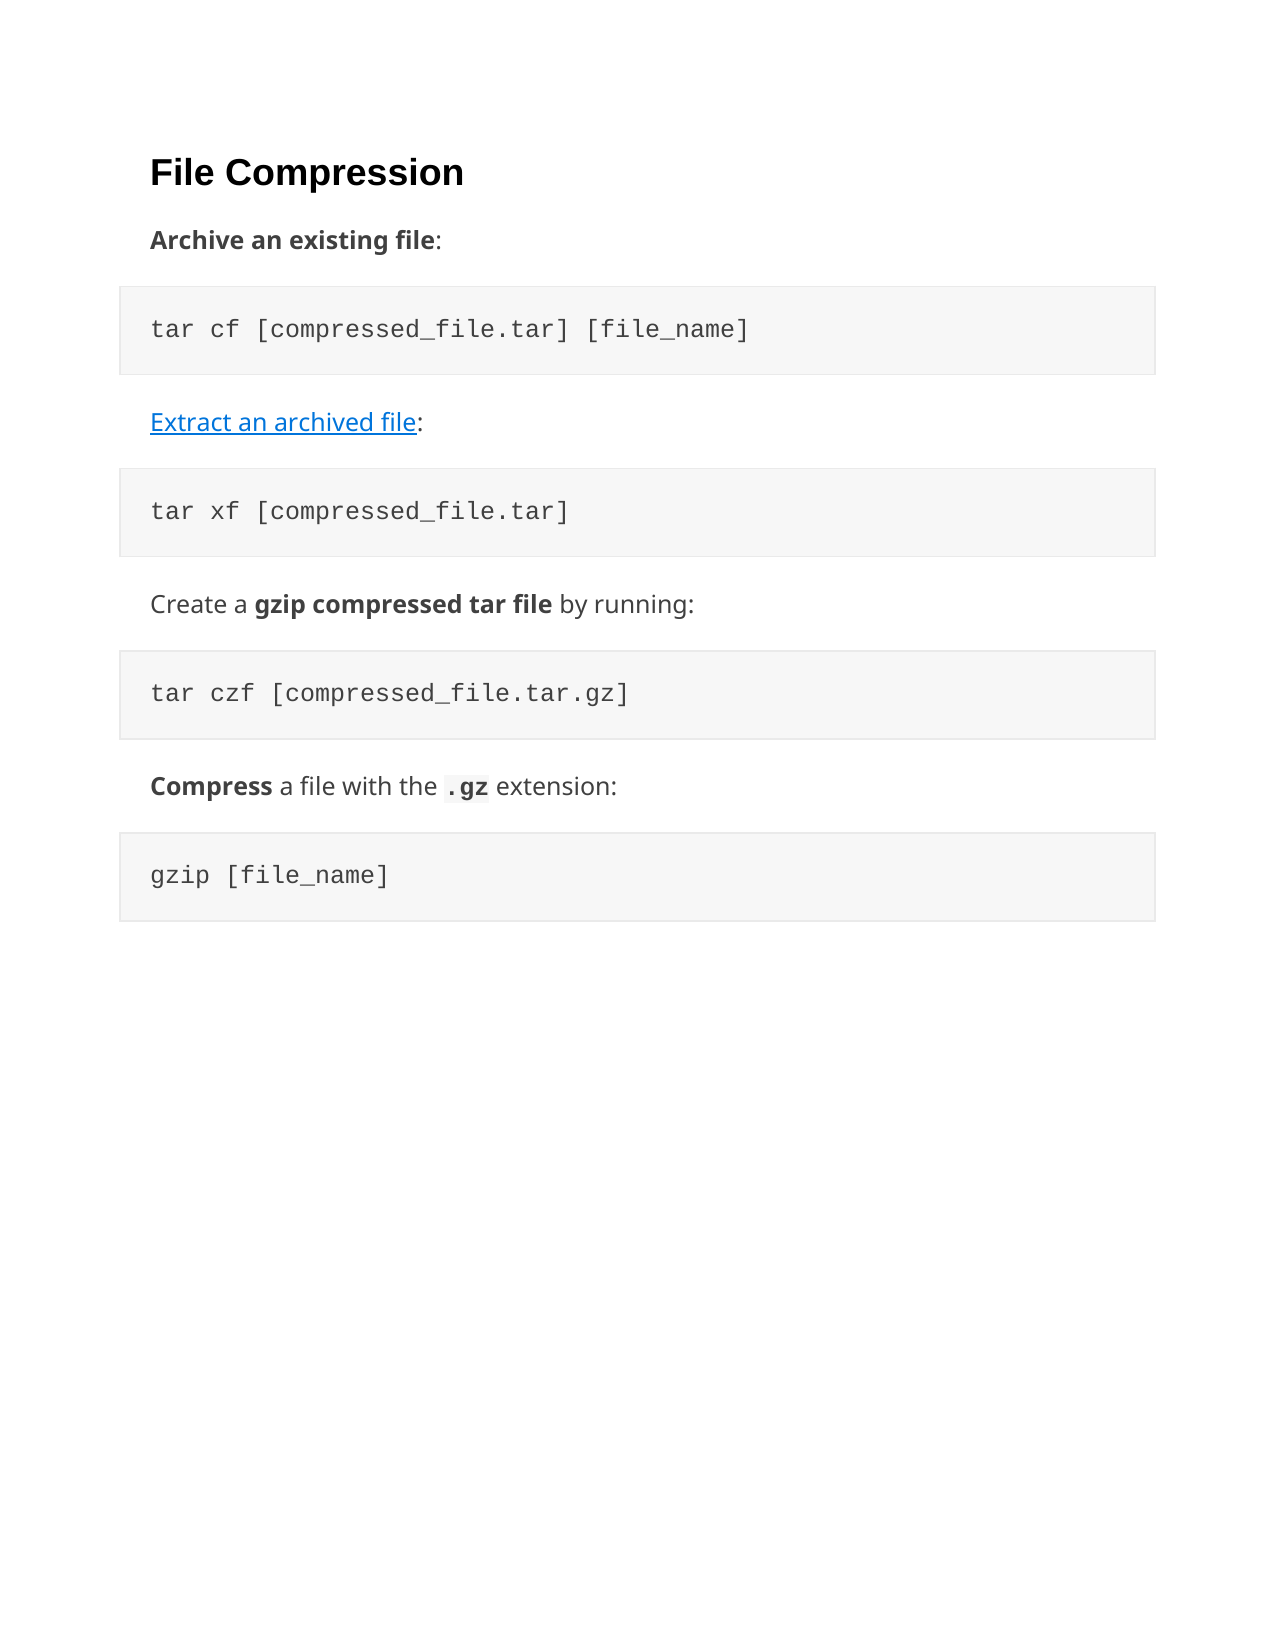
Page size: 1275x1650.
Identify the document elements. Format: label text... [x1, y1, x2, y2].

text Extract an archived file: [150, 404, 1125, 438]
text tar czf [compressed_file.tar.gz] [121, 652, 1154, 738]
text Archive an existing file: [150, 222, 1125, 256]
text tar cf [compressed_file.tar] [file_name] [121, 287, 1154, 374]
text Create a gzip compressed tar file by running: [150, 587, 1125, 621]
text File Compression [150, 150, 1125, 193]
text gzip [file_name] [121, 834, 1154, 920]
text tar xf [compressed_file.tar] [121, 469, 1154, 556]
text Compress a file with the .gz extension: [150, 769, 1125, 803]
